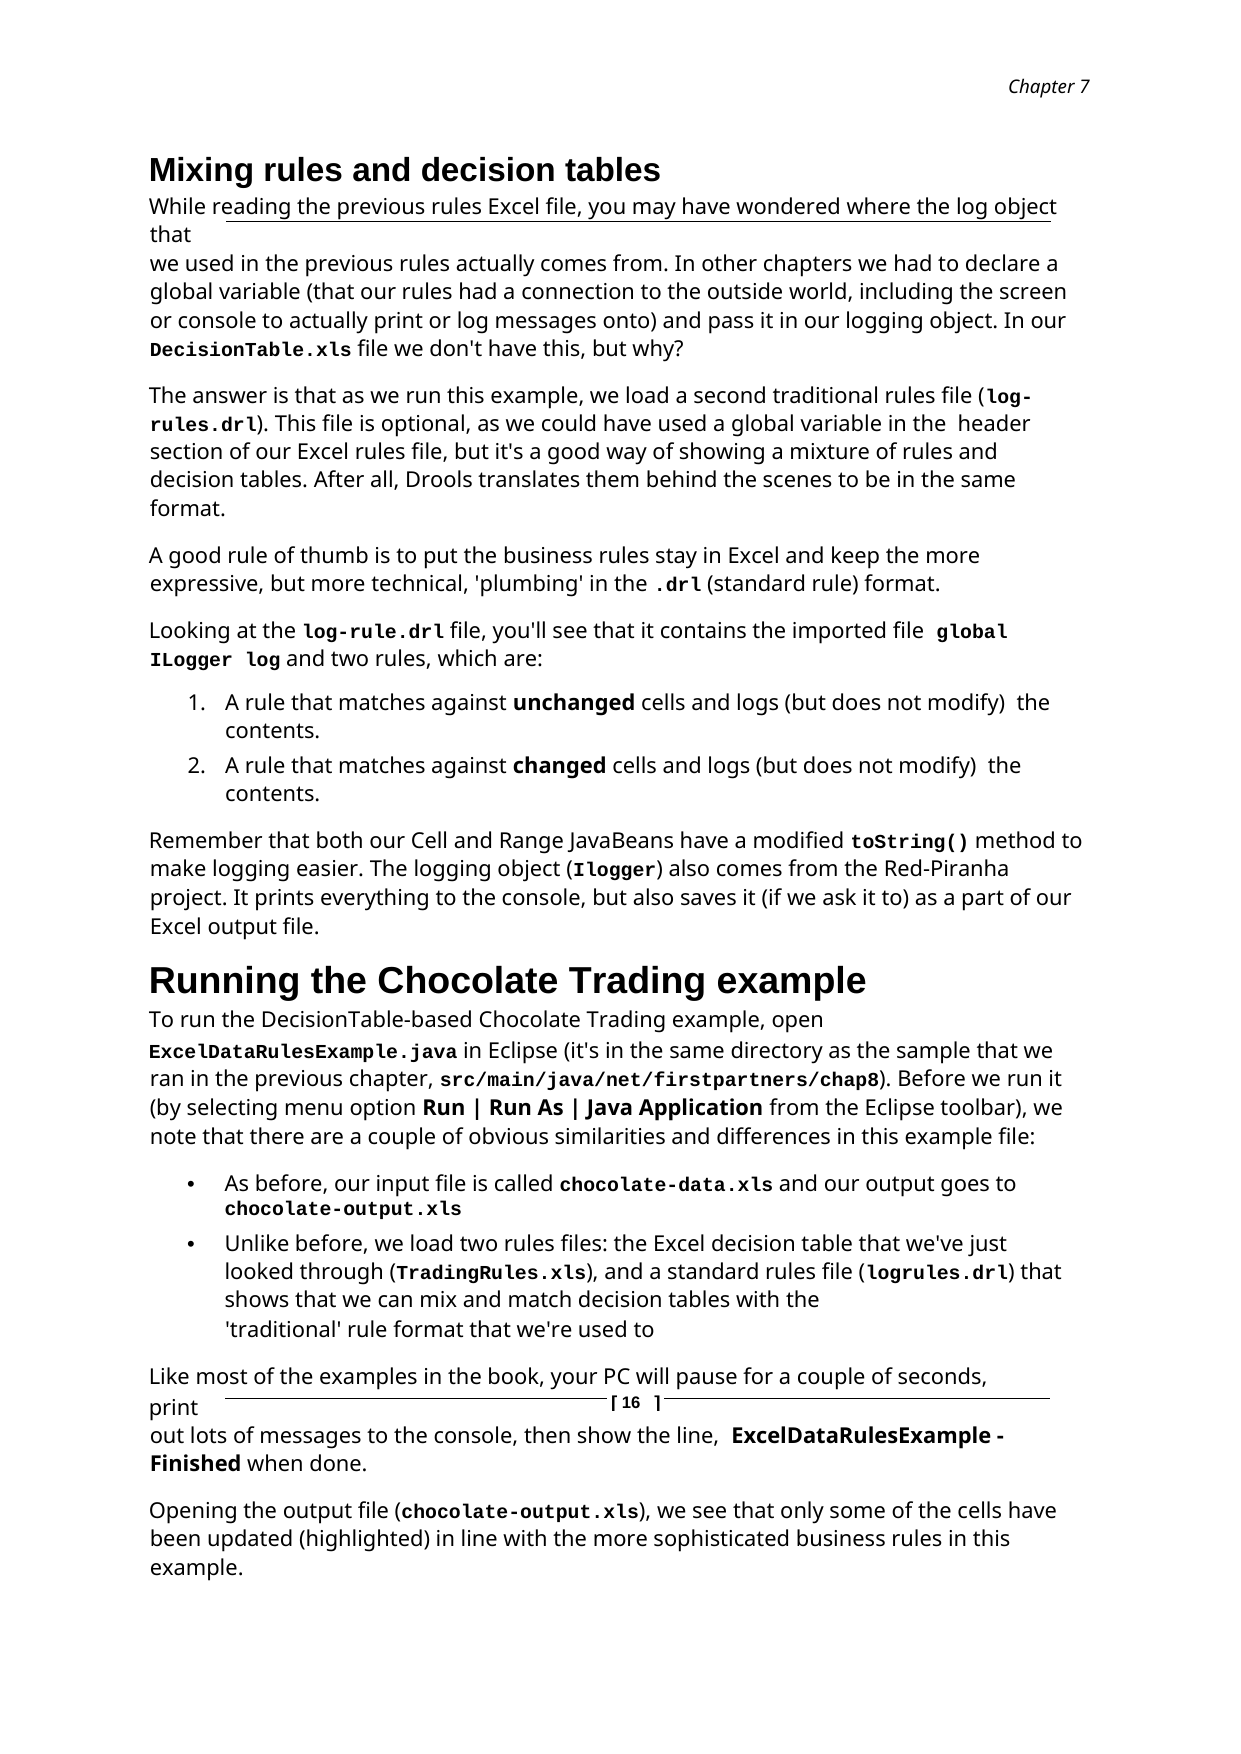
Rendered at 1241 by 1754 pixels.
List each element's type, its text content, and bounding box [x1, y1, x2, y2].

text A good rule of thumb is to put the business rules stay in Excel and keep the more expressive, but more technical, 'plumbing' in the .drl (standard rule) format. [148, 541, 1089, 598]
text print out lots of messages to the console, then show the line, ExcelDataRulesExample - Finished when done. [148, 1392, 1089, 1478]
text Looking at the log-rule.drl file, you'll see that it contains the imported file global ILogger log and two rules, which are: [148, 616, 1089, 673]
subtitle Mixing rules and decision tables [148, 150, 1090, 188]
list Unlike before, we load two rules files: the Excel decision table that we've just looked through (TradingRules.xls), and a standard rules file (logrules.drl) that shows that we can mix and match decision tables with the [187, 1229, 1081, 1314]
text To run the DecisionTable-based Chocolate Trading example, open [148, 1005, 1089, 1033]
list A rule that matches against unchanged cells and logs (but does not modify) the contents. [187, 688, 1089, 745]
text Opening the output file (chocolate-output.xls), we see that only some of the cells have been updated (highlighted) in line with the more sophisticated business rules in this example. [148, 1496, 1089, 1582]
text Like most of the examples in the book, your PC will pause for a couple of seconds, [148, 1361, 1089, 1390]
text The answer is that as we run this example, we load a second traditional rules file (log-rules.drl). This file is optional, as we could have used a global variable in the header section of our Excel rules file, but it's a good way of showing a mixture of rules and decision tables. After all, Drools translates them behind the scenes to be in the same format. [148, 381, 1089, 523]
text While reading the previous rules Excel file, you may have wondered where the log object that we used in the previous rules actually comes from. In other chapters we had to declare a global variable (that our rules had a connection to the outside world, including the screen or console to actually print or log messages onto) and pass it in our logging object. In our DecisionTable.xls file we don't have this, but why? [148, 191, 1089, 363]
subtitle Running the Chocolate Trading example [148, 958, 1090, 1001]
list As before, our input file is called chocolate-data.xls and our output goes to chocolate-output.xls [187, 1168, 1081, 1221]
list A rule that matches against changed cells and logs (but does not modify) the contents. [187, 751, 1089, 808]
text 'traditional' rule format that we're used to [225, 1315, 1089, 1343]
text Remember that both our Cell and Range JavaBeans have a modified toString() method to make logging easier. The logging object (Ilogger) also comes from the Red-Piranha project. It prints everything to the console, but also saves it (if we ask it to) as a part of our Excel output file. [148, 826, 1089, 940]
text ExcelDataRulesExample.java in Eclipse (it's in the same directory as the sample that we ran in the previous chapter, src/main/java/net/firstpartners/chap8). Before we run it (by selecting menu option Run | Run As | Java Application from the Eclipse toolbar), we note that there are a couple of obvious similarities and differences in this example file: [148, 1036, 1089, 1150]
